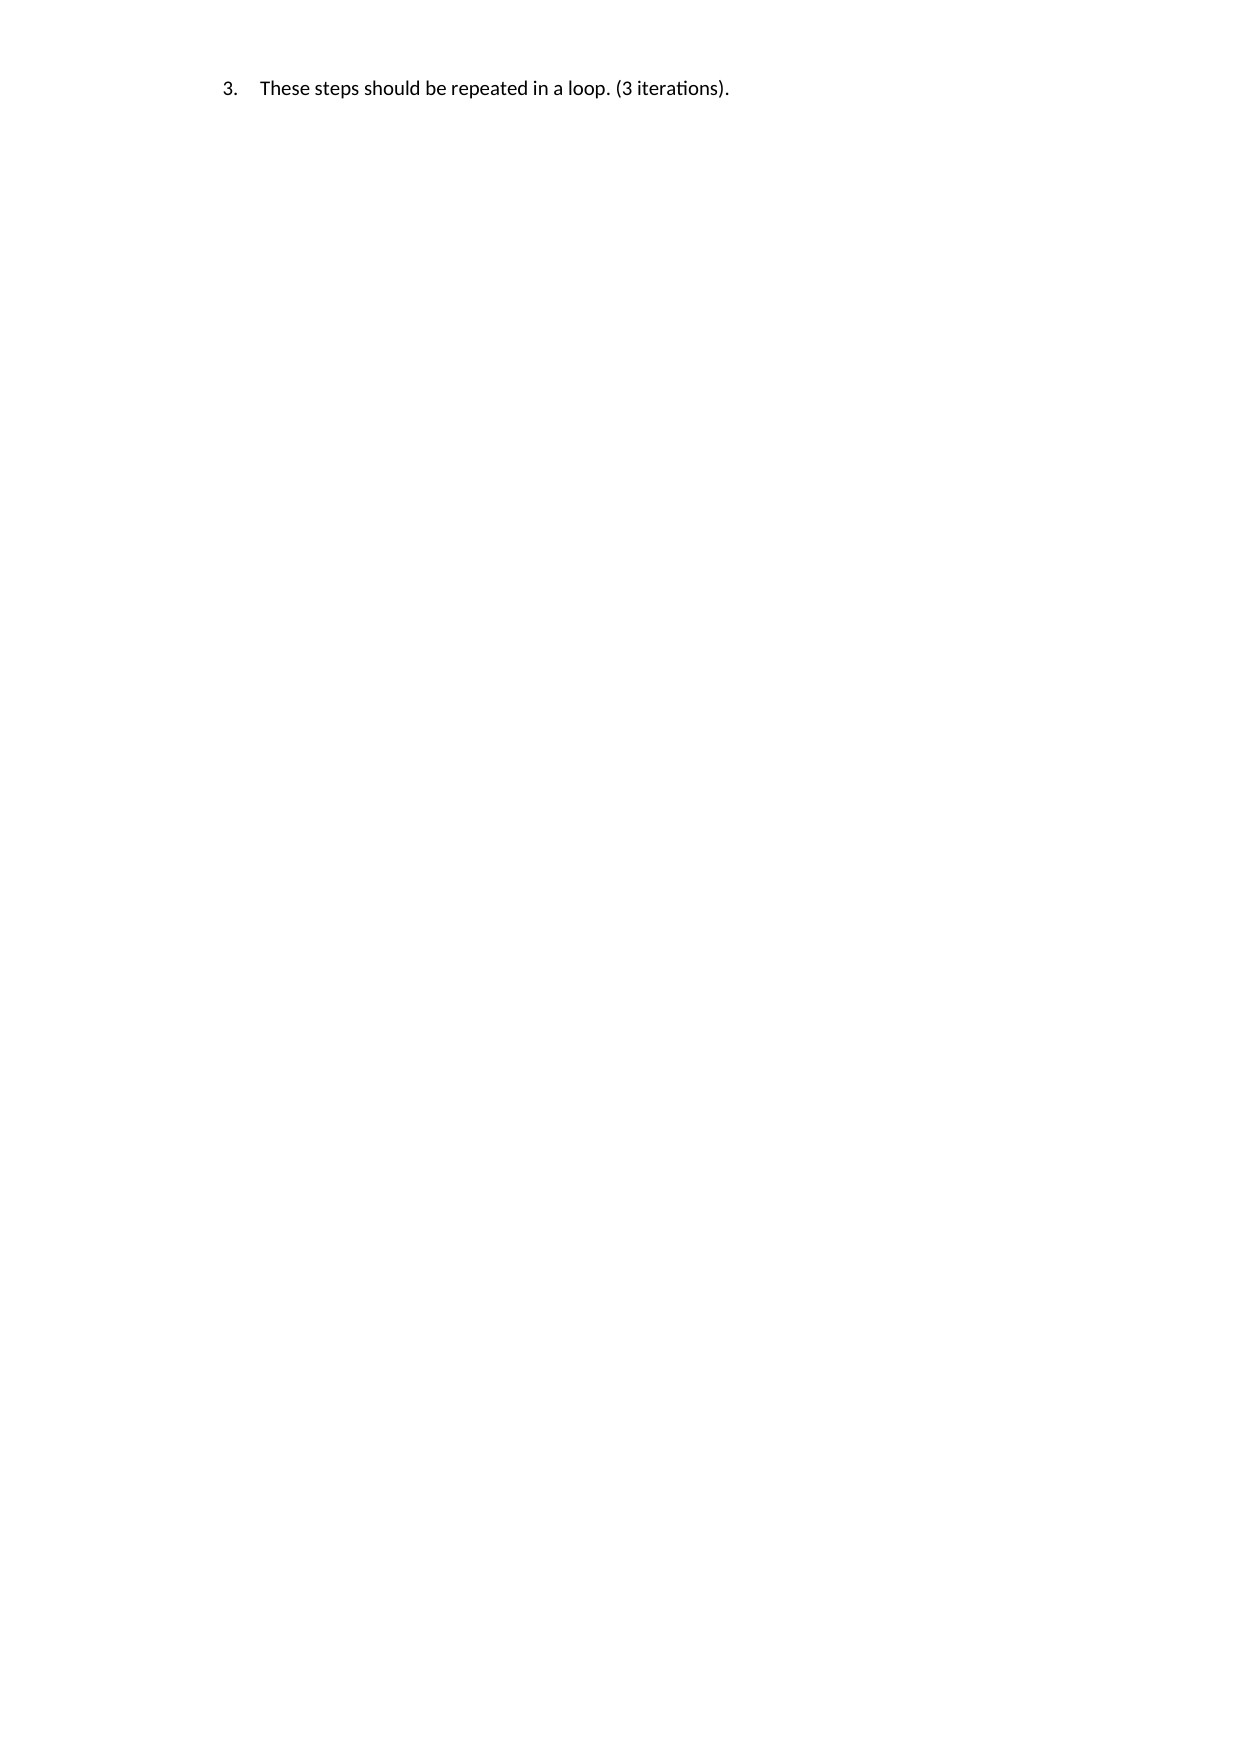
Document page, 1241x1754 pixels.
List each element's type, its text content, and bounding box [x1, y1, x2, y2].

list These steps should be repeated in a loop. (3 iterations). [222, 75, 1165, 100]
